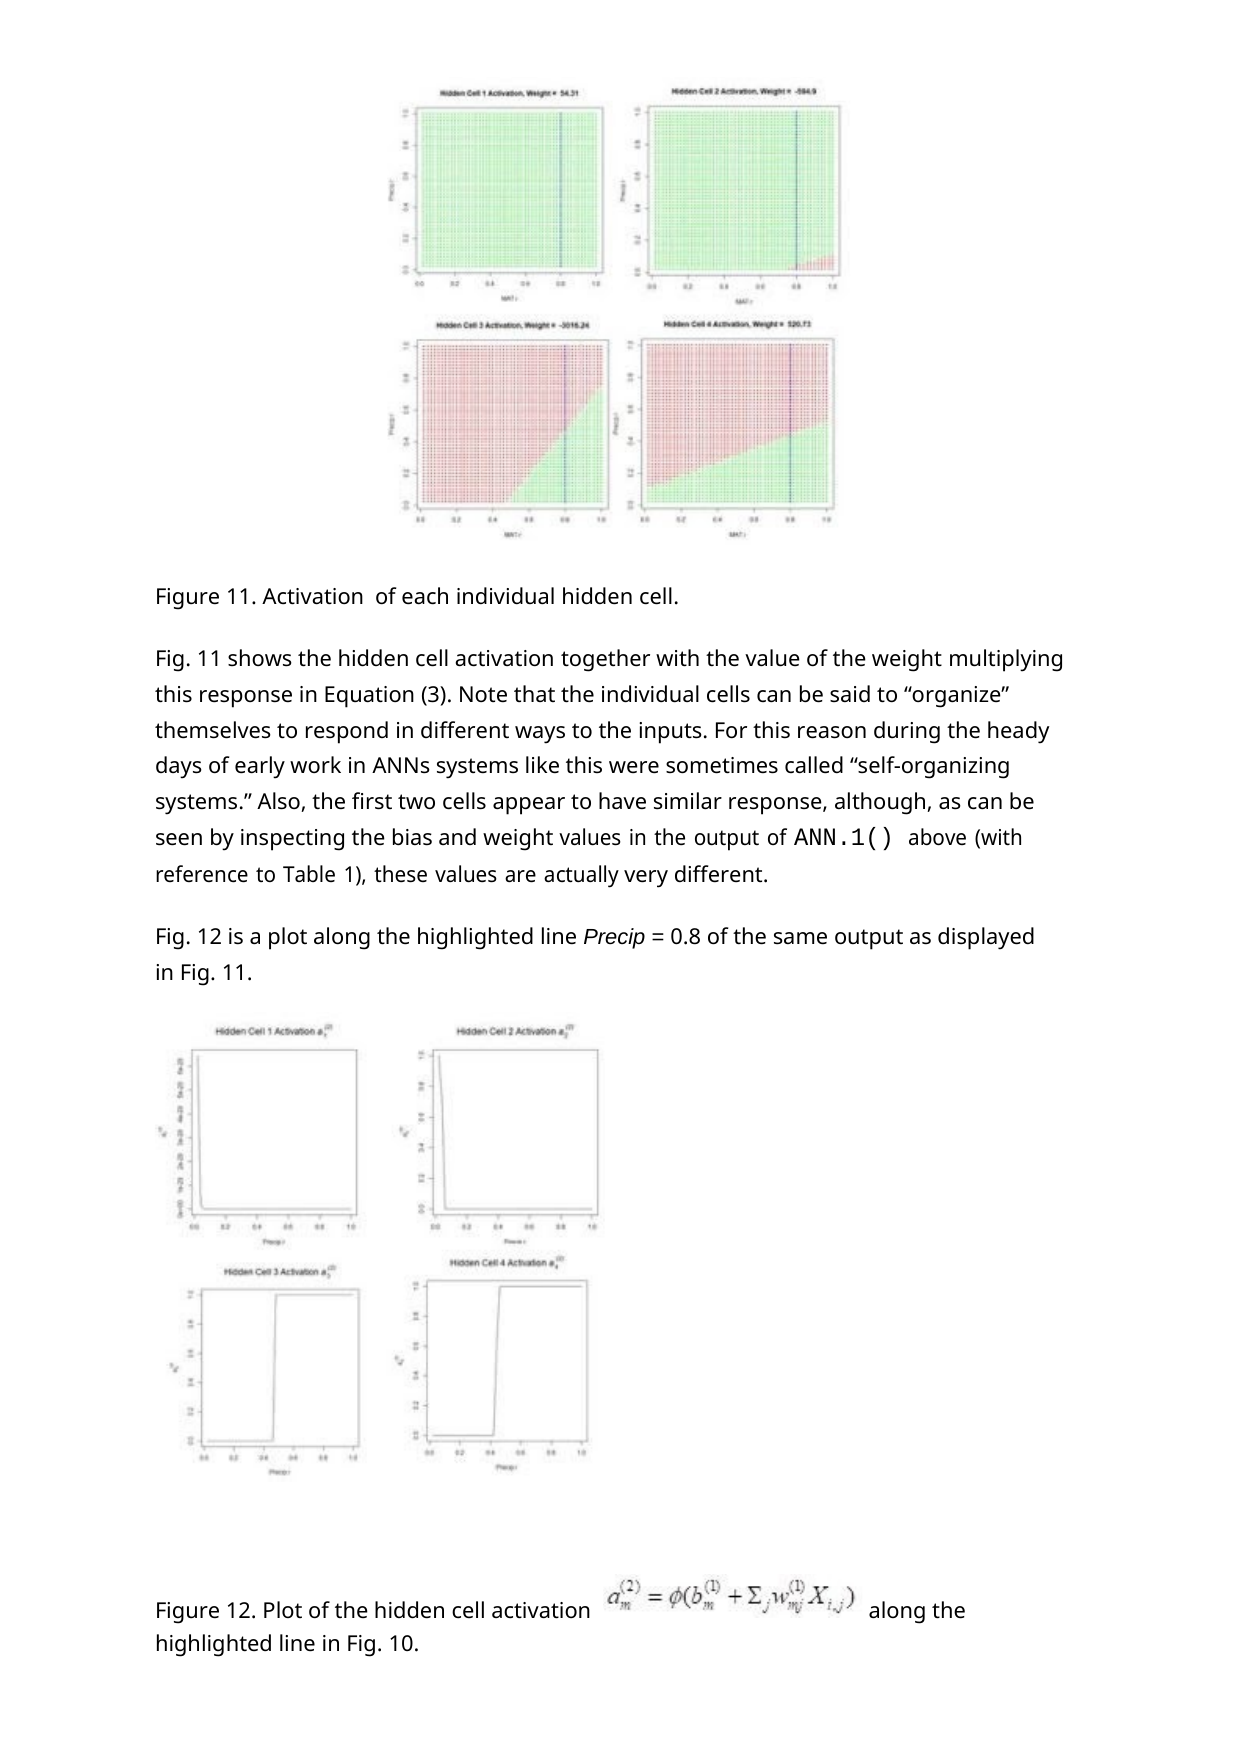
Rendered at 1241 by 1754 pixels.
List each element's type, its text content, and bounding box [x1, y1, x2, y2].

picture [603, 1574, 863, 1618]
picture [387, 77, 851, 545]
text Figure 11. Activation of each individual hidden cell. [155, 581, 1098, 611]
text Figure 12. Plot of the hidden cell activation along the highlighted line in Fig. 10. [155, 1574, 1088, 1657]
picture [154, 1012, 605, 1482]
text Fig. 11 shows the hidden cell activation together with the value of the weight multiplying this response in Equation (3). Note that the individual cells can be said to “organize” themselves to respond in different ways to the inputs. For this reason during the heady days of early work in ANNs systems like this were sometimes called “self-organizing systems.” Also, the first two cells appear to have similar response, although, as can be seen by inspecting the bias and weight values in the output of ANN.1() above (with reference to Table 1), these values are actually very different. [155, 643, 1084, 889]
text Fig. 12 is a plot along the highlighted line Precip = 0.8 of the same output as displayed in Fig. 11. [155, 921, 1057, 986]
